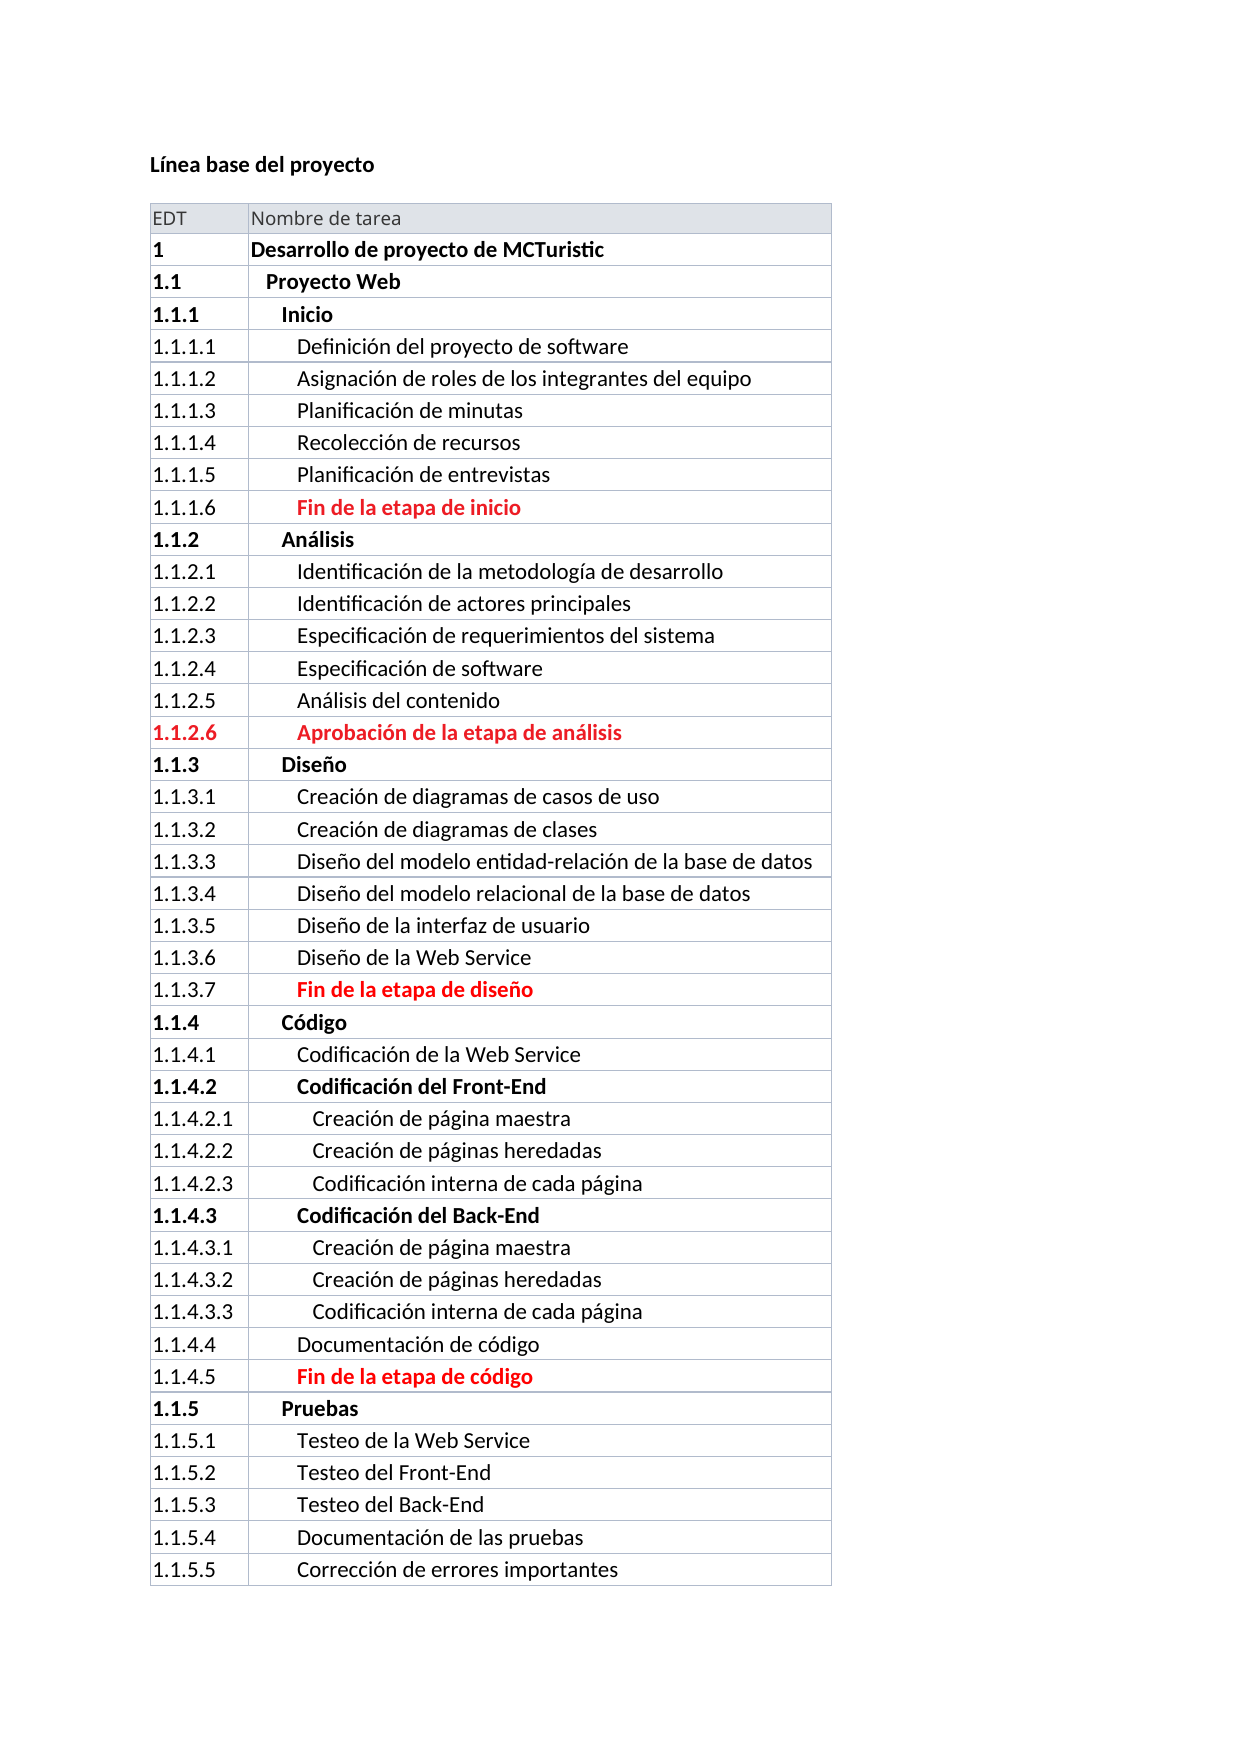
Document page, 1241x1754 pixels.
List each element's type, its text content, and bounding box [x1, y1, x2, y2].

table_cell Especificación de requerimientos del sistema [249, 620, 831, 651]
table_cell 1.1.3.4 [151, 878, 248, 909]
table_cell 1.1.2.2 [151, 588, 248, 619]
table_cell Documentación de las pruebas [249, 1521, 831, 1552]
table_cell Diseño [249, 749, 831, 780]
table_cell Planificación de entrevistas [249, 459, 831, 490]
table_cell Testeo de la Web Service [249, 1425, 831, 1456]
table_cell 1.1.3 [151, 749, 248, 780]
table_cell Definición del proyecto de software [249, 330, 831, 361]
table_cell Fin de la etapa de inicio [249, 491, 831, 522]
table_cell 1.1.4.2 [151, 1071, 248, 1102]
table_cell 1.1.3.6 [151, 942, 248, 973]
table_cell 1.1.4.3.2 [151, 1264, 248, 1295]
table_cell Documentación de código [249, 1328, 831, 1359]
table_cell 1.1.4.4 [151, 1328, 248, 1359]
table_cell 1.1.3.1 [151, 781, 248, 812]
table_cell Análisis del contenido [249, 684, 831, 716]
table_cell Codificación del Front-End [249, 1071, 831, 1102]
table_cell Recolección de recursos [249, 427, 831, 458]
table_cell Testeo del Back-End [249, 1489, 831, 1520]
table_cell 1.1.2.6 [151, 717, 248, 748]
table_cell Corrección de errores importantes [249, 1554, 831, 1584]
table_cell 1.1.5.4 [151, 1521, 248, 1552]
table_cell Codificación interna de cada página [249, 1296, 831, 1327]
table_cell Creación de páginas heredadas [249, 1264, 831, 1295]
table_cell Pruebas [249, 1393, 831, 1424]
table_cell Identificación de la metodología de desarrollo [249, 556, 831, 587]
table_cell Análisis [249, 524, 831, 554]
table_cell 1.1.4 [151, 1006, 248, 1037]
table_cell 1.1.4.3.3 [151, 1296, 248, 1327]
table_cell Creación de diagramas de casos de uso [249, 781, 831, 812]
table_cell 1.1.1.4 [151, 427, 248, 458]
table_cell 1.1.1.3 [151, 395, 248, 426]
table_cell Fin de la etapa de diseño [249, 974, 831, 1005]
table_cell Diseño de la Web Service [249, 942, 831, 973]
table_cell Codificación interna de cada página [249, 1167, 831, 1198]
table_cell 1.1.1.6 [151, 491, 248, 522]
table_cell 1.1.2.5 [151, 684, 248, 716]
table_cell 1.1.3.3 [151, 845, 248, 876]
text Línea base del proyecto [150, 150, 1090, 178]
table_cell 1.1.4.3.1 [151, 1232, 248, 1263]
table_cell 1.1.3.5 [151, 910, 248, 941]
table_cell 1.1.3.7 [151, 974, 248, 1005]
table_cell 1.1.4.5 [151, 1360, 248, 1391]
table_cell 1.1.4.2.3 [151, 1167, 248, 1198]
table_cell 1.1.5.1 [151, 1425, 248, 1456]
table_cell 1.1.1.5 [151, 459, 248, 490]
table_cell Creación de página maestra [249, 1103, 831, 1134]
table_header Nombre de tarea [249, 204, 831, 233]
table_cell Creación de páginas heredadas [249, 1135, 831, 1166]
table_cell 1 [151, 234, 248, 265]
table_cell Diseño de la interfaz de usuario [249, 910, 831, 941]
table_cell Codificación del Back-End [249, 1199, 831, 1231]
table_cell Diseño del modelo relacional de la base de datos [249, 878, 831, 909]
table_cell Planificación de minutas [249, 395, 831, 426]
table_header EDT [151, 204, 248, 233]
table_cell Fin de la etapa de código [249, 1360, 831, 1391]
table_cell 1.1.5.3 [151, 1489, 248, 1520]
table_cell 1.1 [151, 266, 248, 297]
table_cell 1.1.1.1 [151, 330, 248, 361]
table_cell Inicio [249, 298, 831, 329]
table_cell Diseño del modelo entidad-relación de la base de datos [249, 845, 831, 876]
table_cell Testeo del Front-End [249, 1457, 831, 1488]
table_cell Creación de diagramas de clases [249, 813, 831, 844]
table_cell Aprobación de la etapa de análisis [249, 717, 831, 748]
table_cell Identificación de actores principales [249, 588, 831, 619]
table_cell Código [249, 1006, 831, 1037]
table_cell Asignación de roles de los integrantes del equipo [249, 363, 831, 394]
table_cell 1.1.4.2.1 [151, 1103, 248, 1134]
table_cell 1.1.5.2 [151, 1457, 248, 1488]
table_cell 1.1.4.1 [151, 1039, 248, 1069]
table_cell 1.1.5 [151, 1393, 248, 1424]
table_cell 1.1.1 [151, 298, 248, 329]
table_cell Codificación de la Web Service [249, 1039, 831, 1069]
table_cell 1.1.3.2 [151, 813, 248, 844]
table_cell 1.1.4.3 [151, 1199, 248, 1231]
table_cell Especificación de software [249, 652, 831, 683]
table_cell 1.1.5.5 [151, 1554, 248, 1584]
table_cell 1.1.2 [151, 524, 248, 554]
table_cell 1.1.1.2 [151, 363, 248, 394]
table_cell Desarrollo de proyecto de MCTuristic [249, 234, 831, 265]
table_cell 1.1.4.2.2 [151, 1135, 248, 1166]
table_cell Creación de página maestra [249, 1232, 831, 1263]
table_cell 1.1.2.1 [151, 556, 248, 587]
table_cell Proyecto Web [249, 266, 831, 297]
table_cell 1.1.2.3 [151, 620, 248, 651]
table_cell 1.1.2.4 [151, 652, 248, 683]
